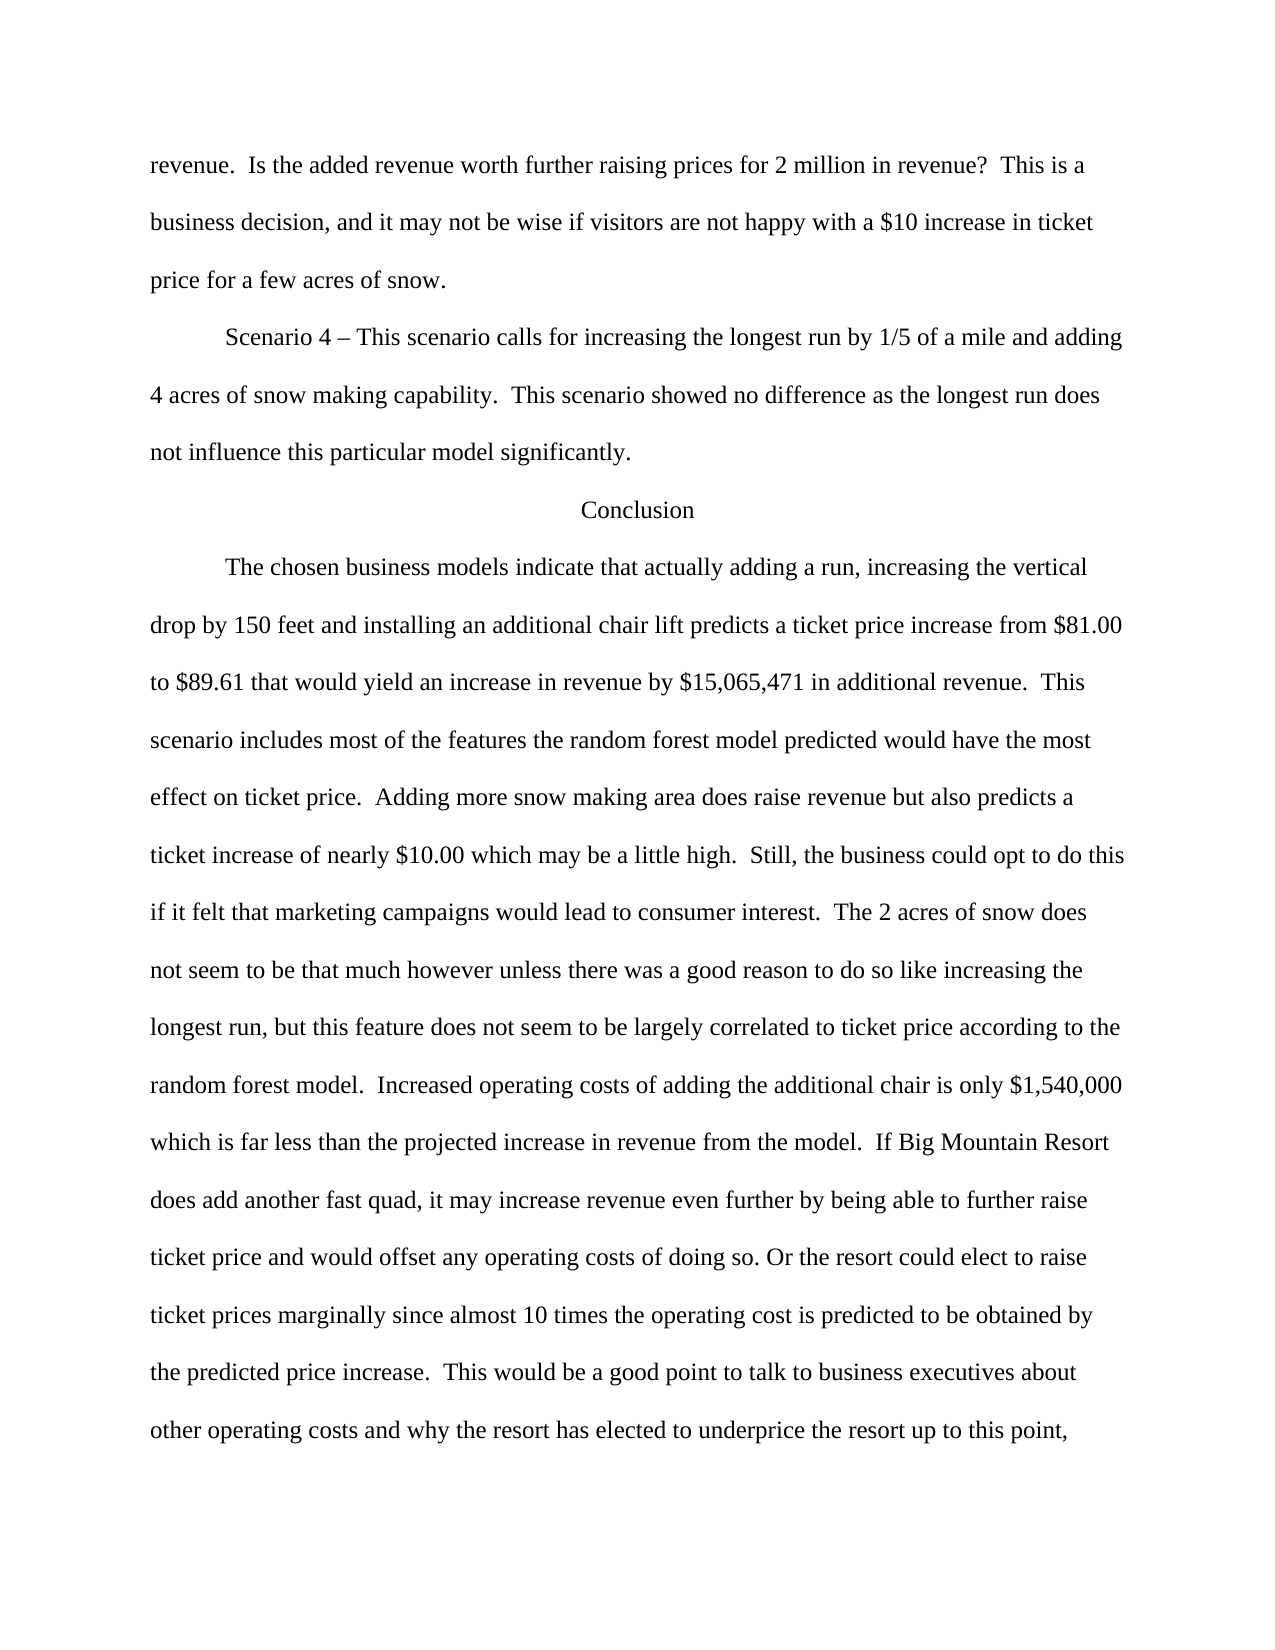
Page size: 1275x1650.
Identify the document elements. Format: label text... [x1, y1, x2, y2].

text Scenario 4 – This scenario calls for increasing the longest run by 1/5 of a mile and adding 4 acres of snow making capability. This scenario showed no difference as the longest run does not influence this particular model significantly. [150, 322, 1125, 466]
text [150, 150, 1125, 294]
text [150, 552, 1125, 1444]
text Conclusion [150, 495, 1125, 524]
